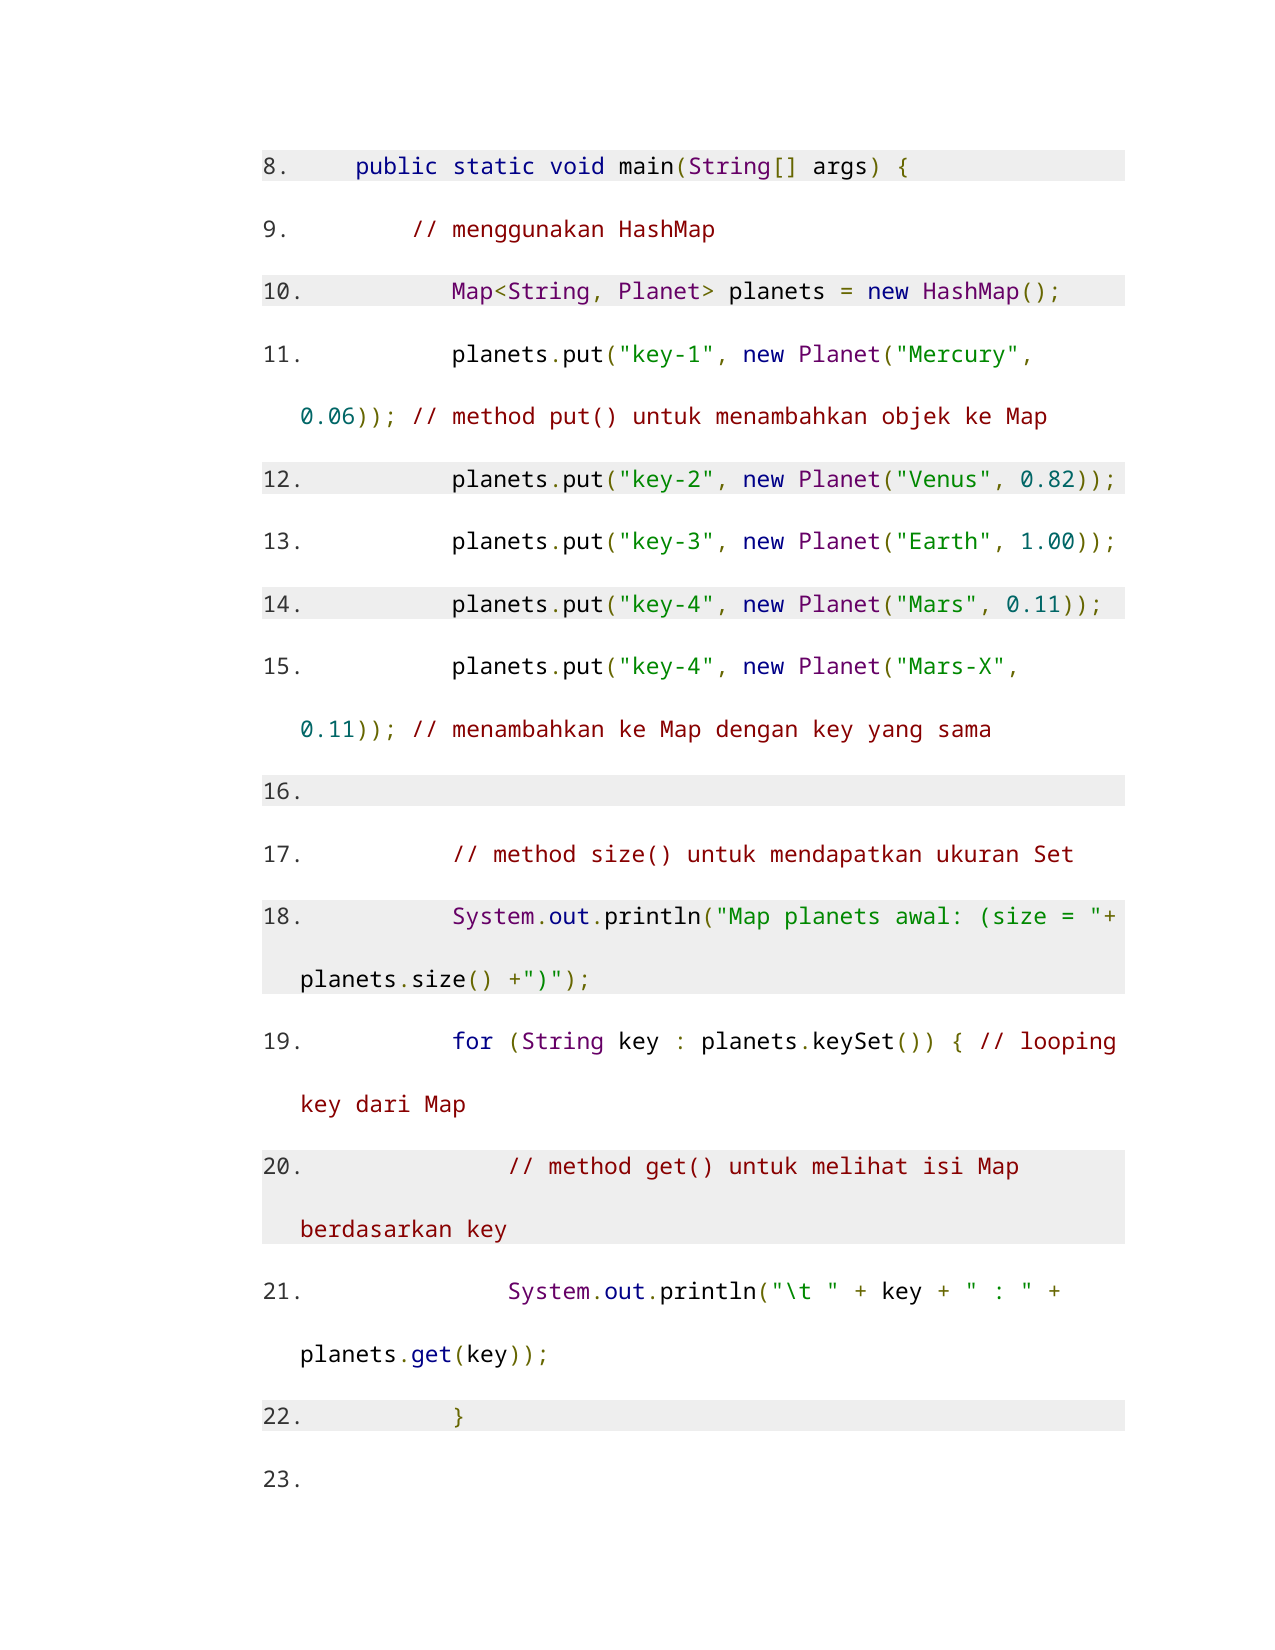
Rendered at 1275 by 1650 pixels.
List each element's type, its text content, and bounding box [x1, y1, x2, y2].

list public static void main(String[] args) { [262, 150, 1125, 181]
list Map<String, Planet> planets = new HashMap(); [262, 275, 1125, 306]
list // method get() untuk melihat isi Map berdasarkan key [262, 1150, 1125, 1244]
list } [262, 1400, 1125, 1431]
list planets.put("key-4", new Planet("Mars-X", 0.11)); // menambahkan ke Map dengan key yang sama [262, 650, 1125, 744]
list planets.put("key-4", new Planet("Mars", 0.11)); [262, 587, 1125, 619]
list // method size() untuk mendapatkan ukuran Set [262, 837, 1125, 869]
list System.out.println("\t " + key + " : " + planets.get(key)); [262, 1275, 1125, 1369]
list planets.put("key-2", new Planet("Venus", 0.82)); [262, 462, 1125, 494]
list planets.put("key-1", new Planet("Mercury", 0.06)); // method put() untuk menambahkan objek ke Map [262, 337, 1125, 431]
list for (String key : planets.keySet()) { // looping key dari Map [262, 1025, 1125, 1119]
list // menggunakan HashMap [262, 212, 1125, 244]
list planets.put("key-3", new Planet("Earth", 1.00)); [262, 525, 1125, 556]
list System.out.println("Map planets awal: (size = "+ planets.size() +")"); [262, 900, 1125, 994]
